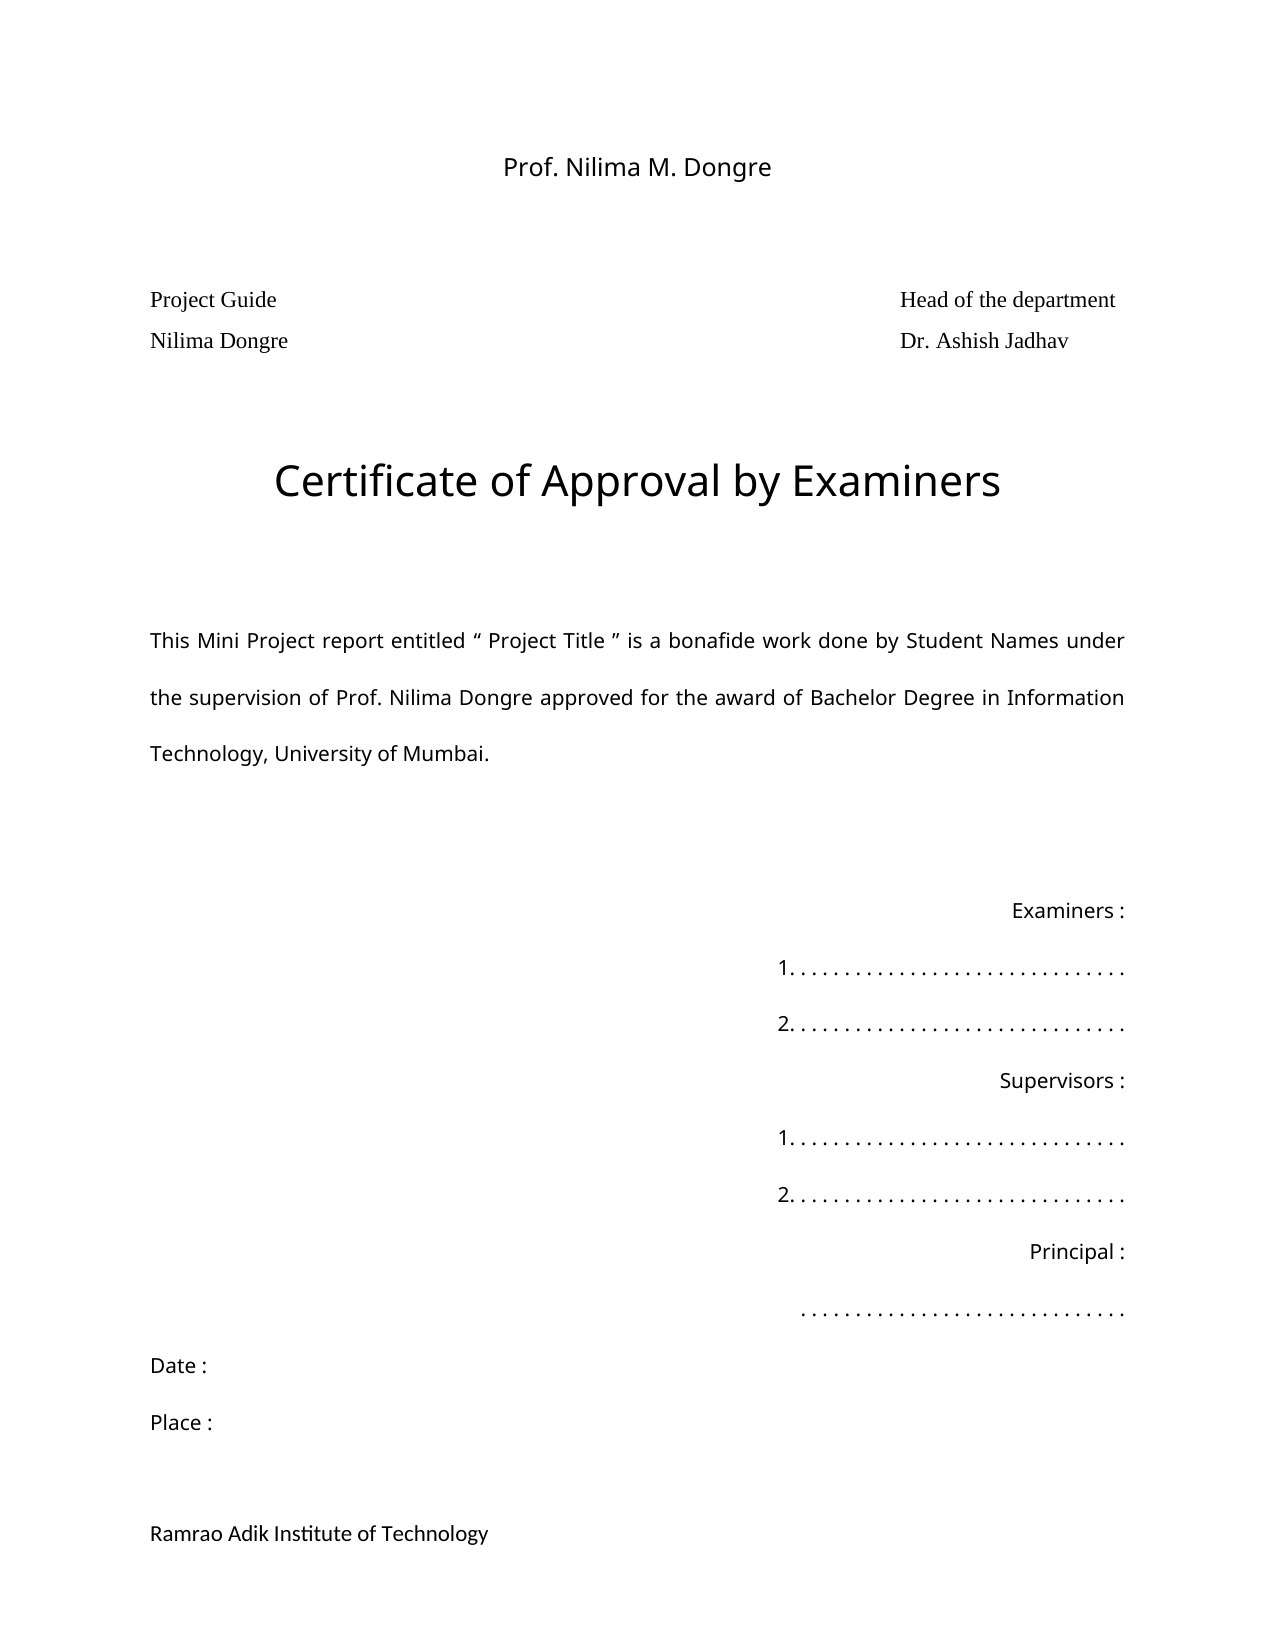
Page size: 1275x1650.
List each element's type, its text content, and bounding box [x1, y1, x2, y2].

text Place : [150, 1408, 1125, 1436]
text 1. . . . . . . . . . . . . . . . . . . . . . . . . . . . . . . [150, 1123, 1125, 1152]
text 2. . . . . . . . . . . . . . . . . . . . . . . . . . . . . . . [150, 1009, 1125, 1038]
text Principal : [150, 1237, 1125, 1266]
text Prof. Nilima M. Dongre [150, 150, 1125, 184]
text . . . . . . . . . . . . . . . . . . . . . . . . . . . . . . [150, 1294, 1125, 1322]
text Date : [150, 1351, 1125, 1379]
text Supervisors : [150, 1066, 1125, 1095]
text Project Guide Head of the department [150, 286, 1125, 313]
text Certificate of Approval by Examiners [150, 451, 1125, 509]
text 2. . . . . . . . . . . . . . . . . . . . . . . . . . . . . . . [150, 1180, 1125, 1209]
text 1. . . . . . . . . . . . . . . . . . . . . . . . . . . . . . . [150, 953, 1125, 981]
text This Mini Project report entitled “ Project Title ” is a bonafide work done by Student Names under the supervision of Prof. Nilima Dongre approved for the award of Bachelor Degree in Information Technology, University of Mumbai. [150, 626, 1125, 768]
text Examiners : [150, 896, 1125, 924]
text Nilima Dongre Dr. Ashish Jadhav [150, 327, 1125, 353]
